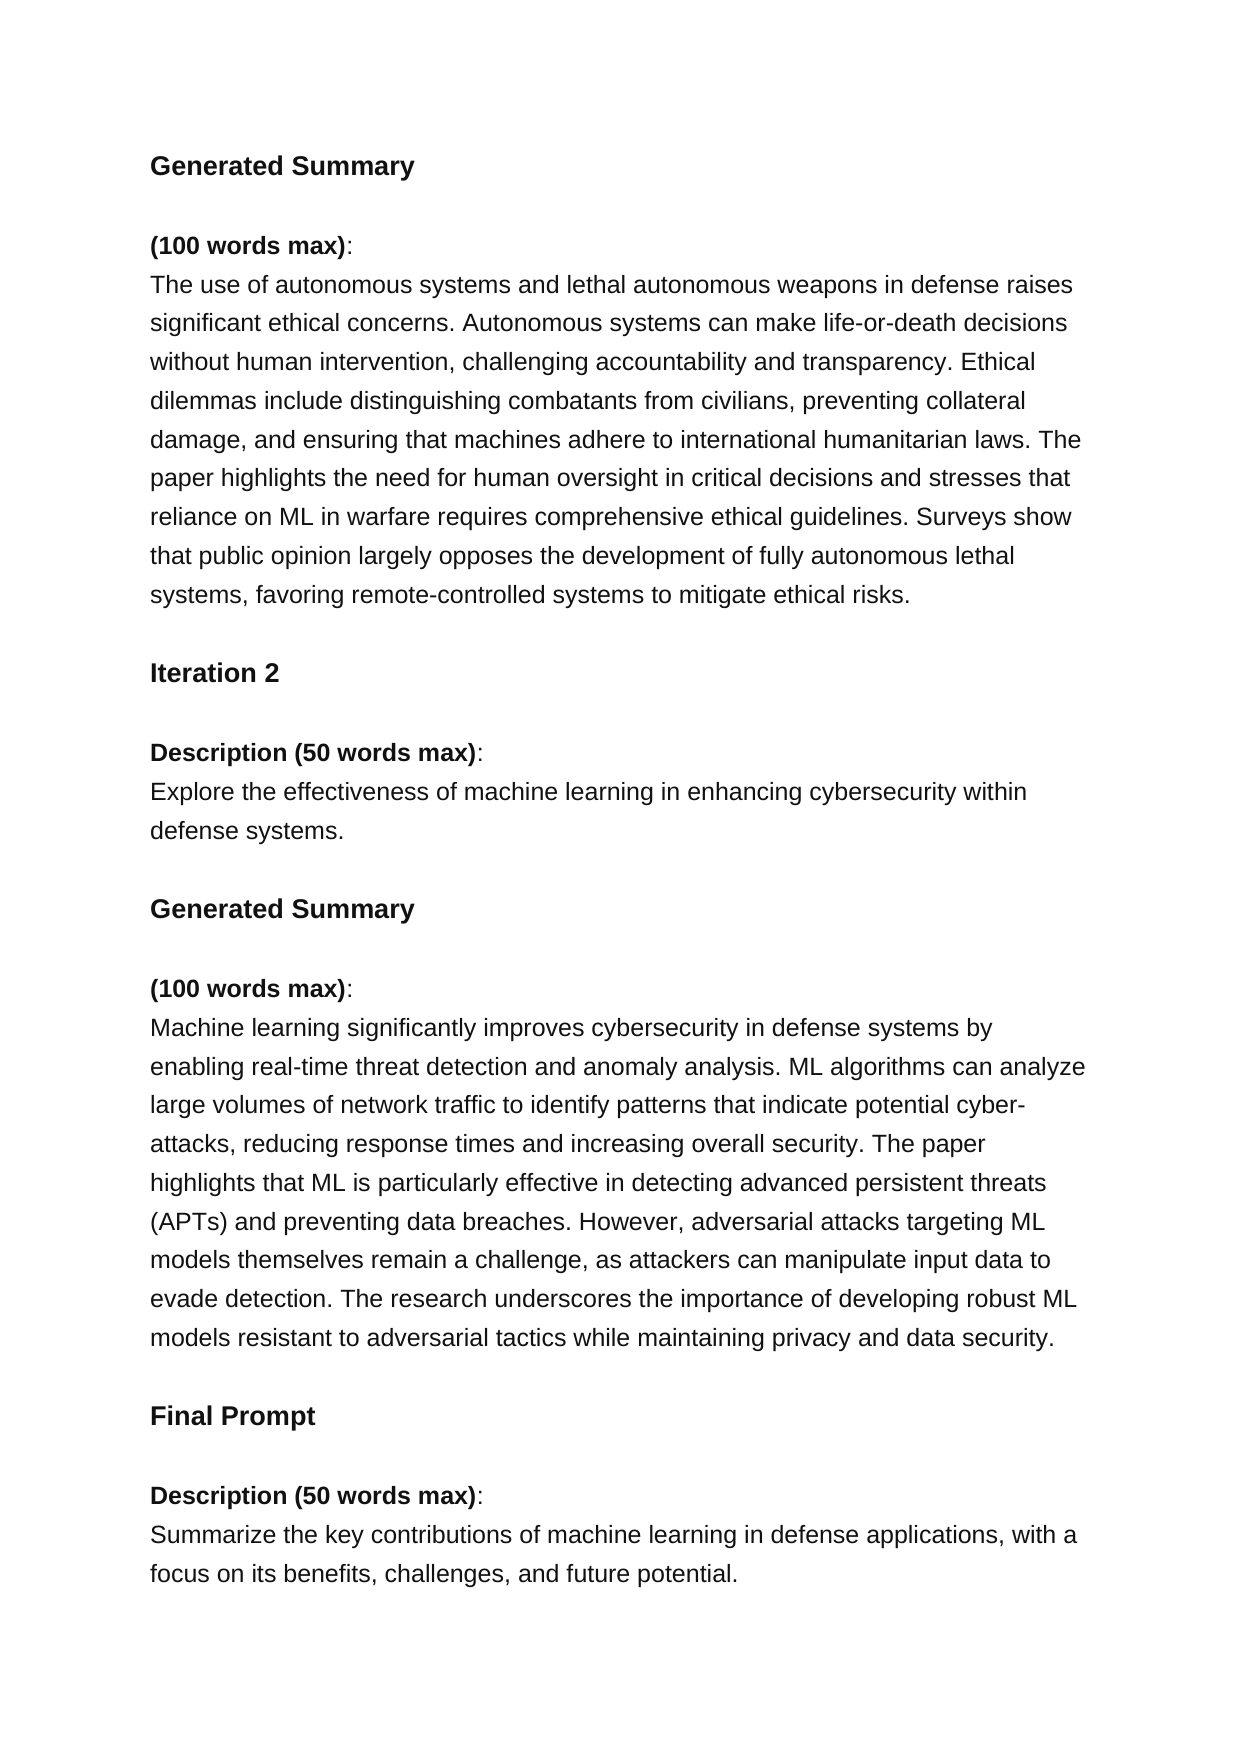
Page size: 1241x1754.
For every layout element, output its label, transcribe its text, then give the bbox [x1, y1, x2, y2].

text (100 words max): [150, 974, 1090, 1003]
text Description (50 words max): [150, 1481, 1090, 1510]
text Generated Summary [150, 893, 1090, 924]
text Generated Summary [150, 150, 1090, 181]
text The use of autonomous systems and lethal autonomous weapons in defense raises significant ethical concerns. Autonomous systems can make life-or-death decisions without human intervention, challenging accountability and transparency. Ethical dilemmas include distinguishing combatants from civilians, preventing collateral damage, and ensuring that machines adhere to international humanitarian laws. The paper highlights the need for human oversight in critical decisions and stresses that reliance on ML in warfare requires comprehensive ethical guidelines. Surveys show that public opinion largely opposes the development of fully autonomous lethal systems, favoring remote-controlled systems to mitigate ethical risks. [150, 270, 1090, 608]
text Iteration 2 [150, 657, 1090, 688]
text (100 words max): [150, 231, 1090, 260]
text Explore the effectiveness of machine learning in enhancing cybersecurity within defense systems. [150, 777, 1090, 844]
text Description (50 words max): [150, 738, 1090, 767]
text Summarize the key contributions of machine learning in defense applications, with a focus on its benefits, challenges, and future potential. [150, 1520, 1090, 1587]
text Final Prompt [150, 1400, 1090, 1432]
text Machine learning significantly improves cybersecurity in defense systems by enabling real-time threat detection and anomaly analysis. ML algorithms can analyze large volumes of network traffic to identify patterns that indicate potential cyber-attacks, reducing response times and increasing overall security. The paper highlights that ML is particularly effective in detecting advanced persistent threats (APTs) and preventing data breaches. However, adversarial attacks targeting ML models themselves remain a challenge, as attackers can manipulate input data to evade detection. The research underscores the importance of developing robust ML models resistant to adversarial tactics while maintaining privacy and data security. [150, 1013, 1090, 1352]
